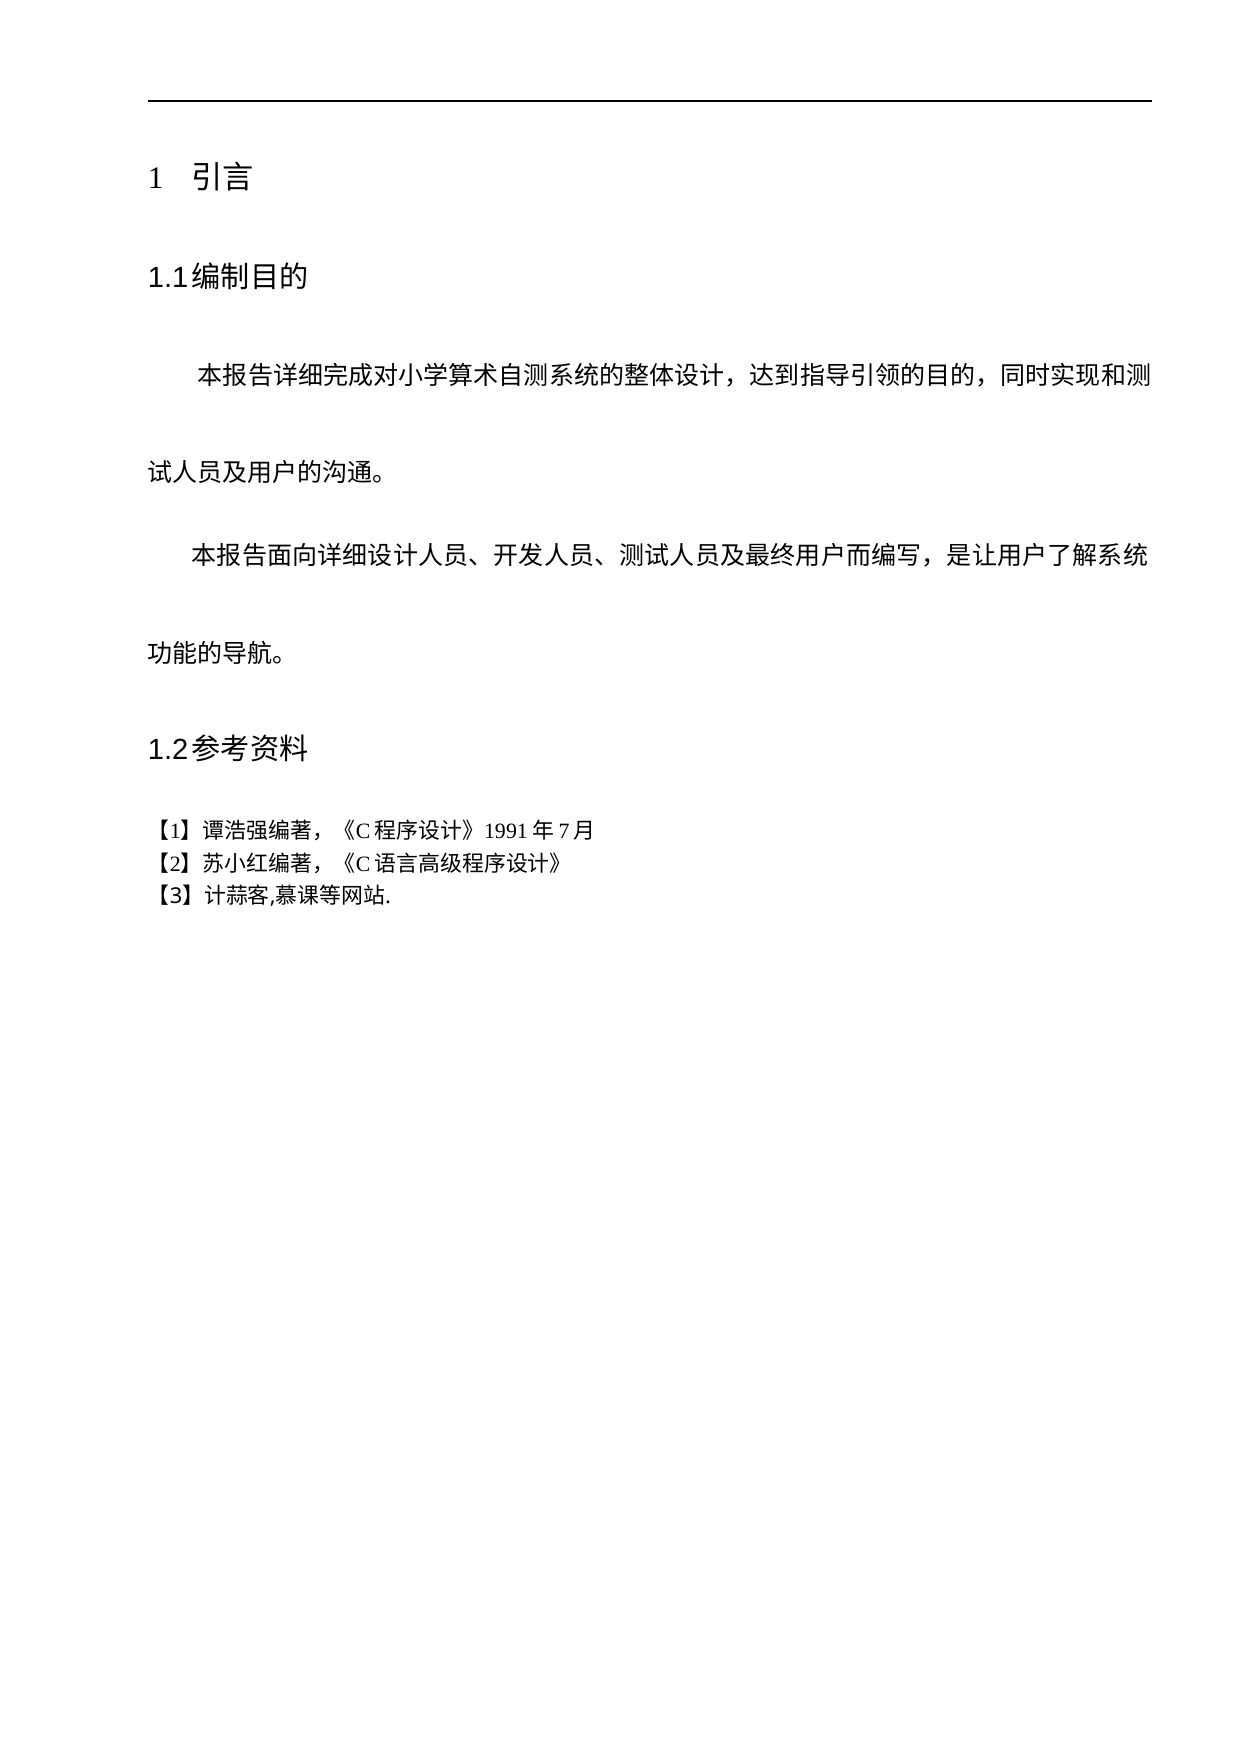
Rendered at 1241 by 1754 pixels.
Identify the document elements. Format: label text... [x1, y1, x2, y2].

text 【2】苏小红编著，《C语言高级程序设计》 [148, 846, 1152, 878]
subtitle 编制目的 [148, 242, 1152, 307]
text 本报告详细完成对小学算术自测系统的整体设计，达到指导引领的目的，同时实现和测试人员及用户的沟通。 [148, 341, 1152, 503]
subtitle 参考资料 [148, 714, 1152, 779]
text 本报告面向详细设计人员、开发人员、测试人员及最终用户而编写，是让用户了解系统功能的导航。 [148, 521, 1152, 684]
text 【3】计蒜客,慕课等网站. [148, 878, 1152, 911]
text 【1】谭浩强编著，《C程序设计》1991年7月 [148, 813, 1152, 846]
subtitle 引言 [148, 142, 1152, 207]
